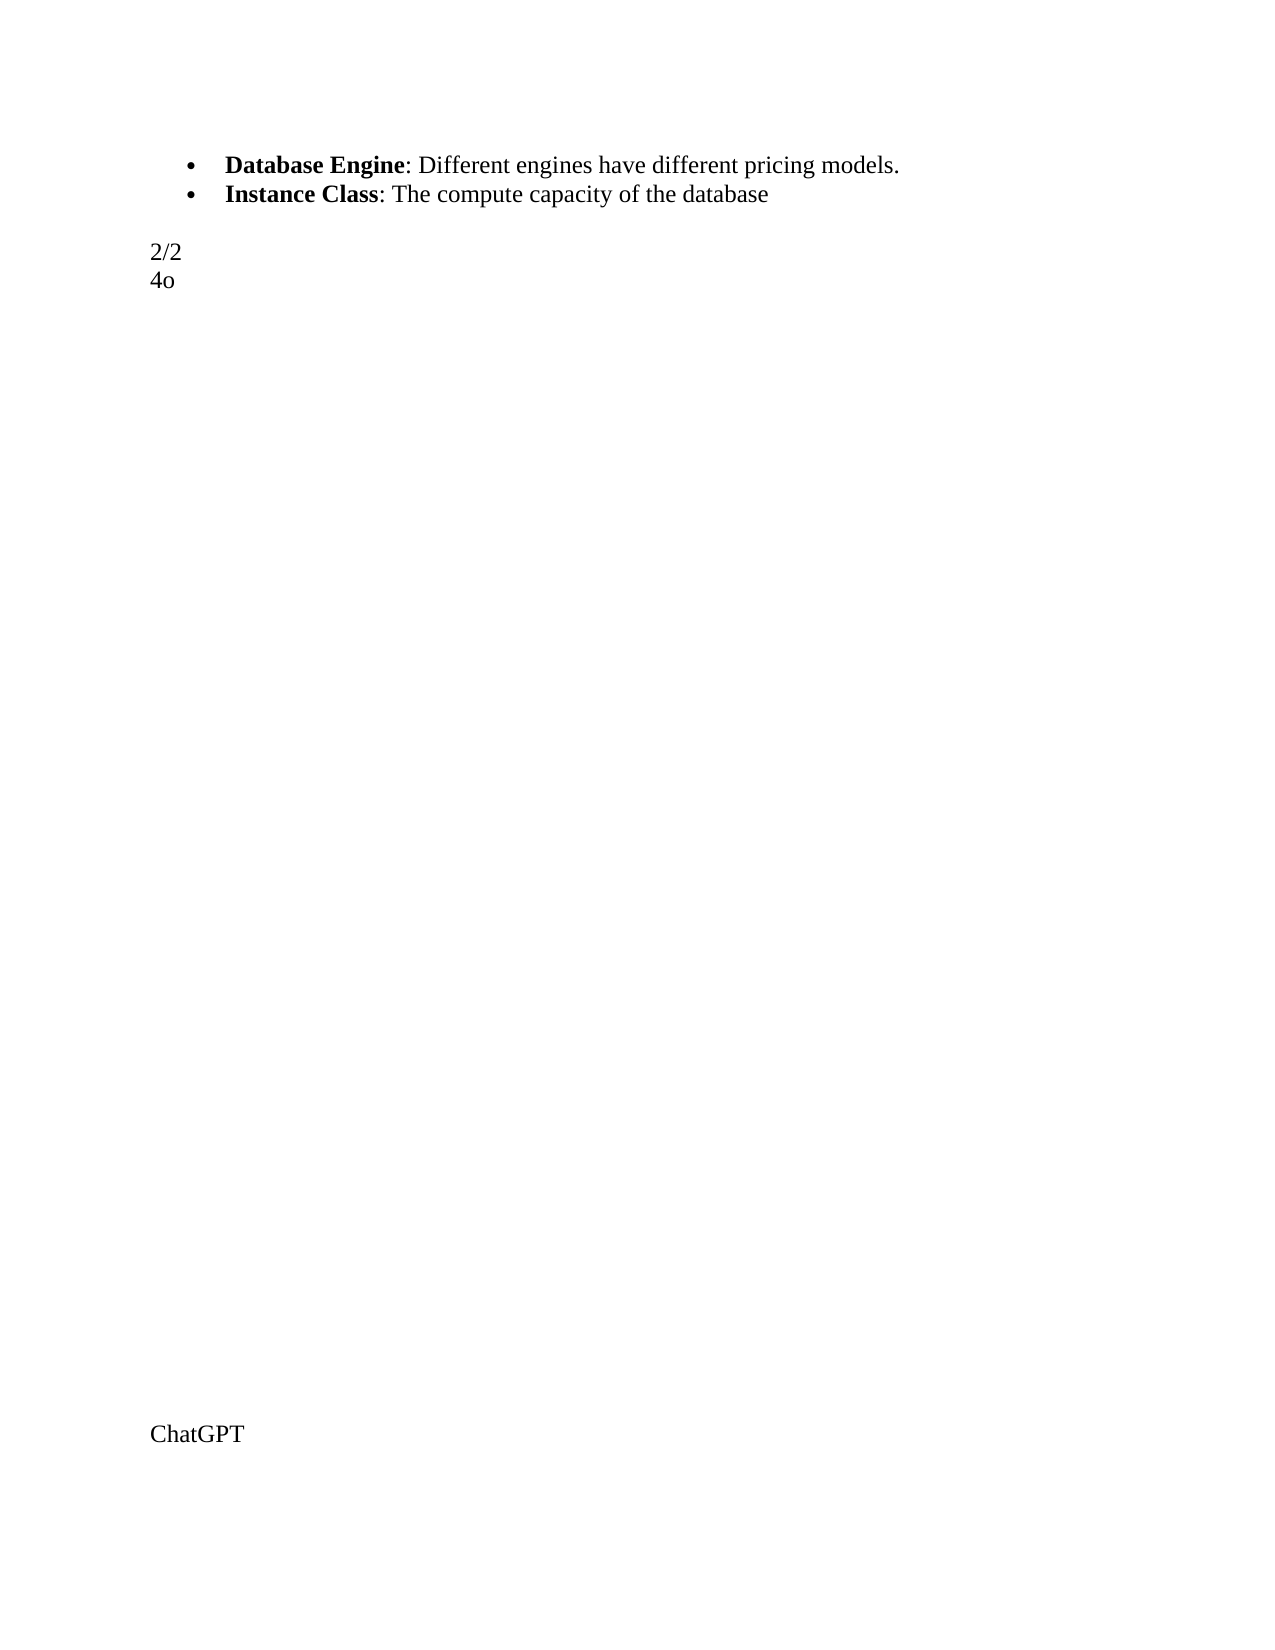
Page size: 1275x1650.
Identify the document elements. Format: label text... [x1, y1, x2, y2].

list Instance Class: The compute capacity of the database [187, 179, 1125, 207]
text 2/2 [150, 237, 1125, 265]
text 4o [150, 265, 1125, 294]
list Database Engine: Different engines have different pricing models. [187, 150, 1125, 179]
text ChatGPT [150, 1419, 1125, 1448]
